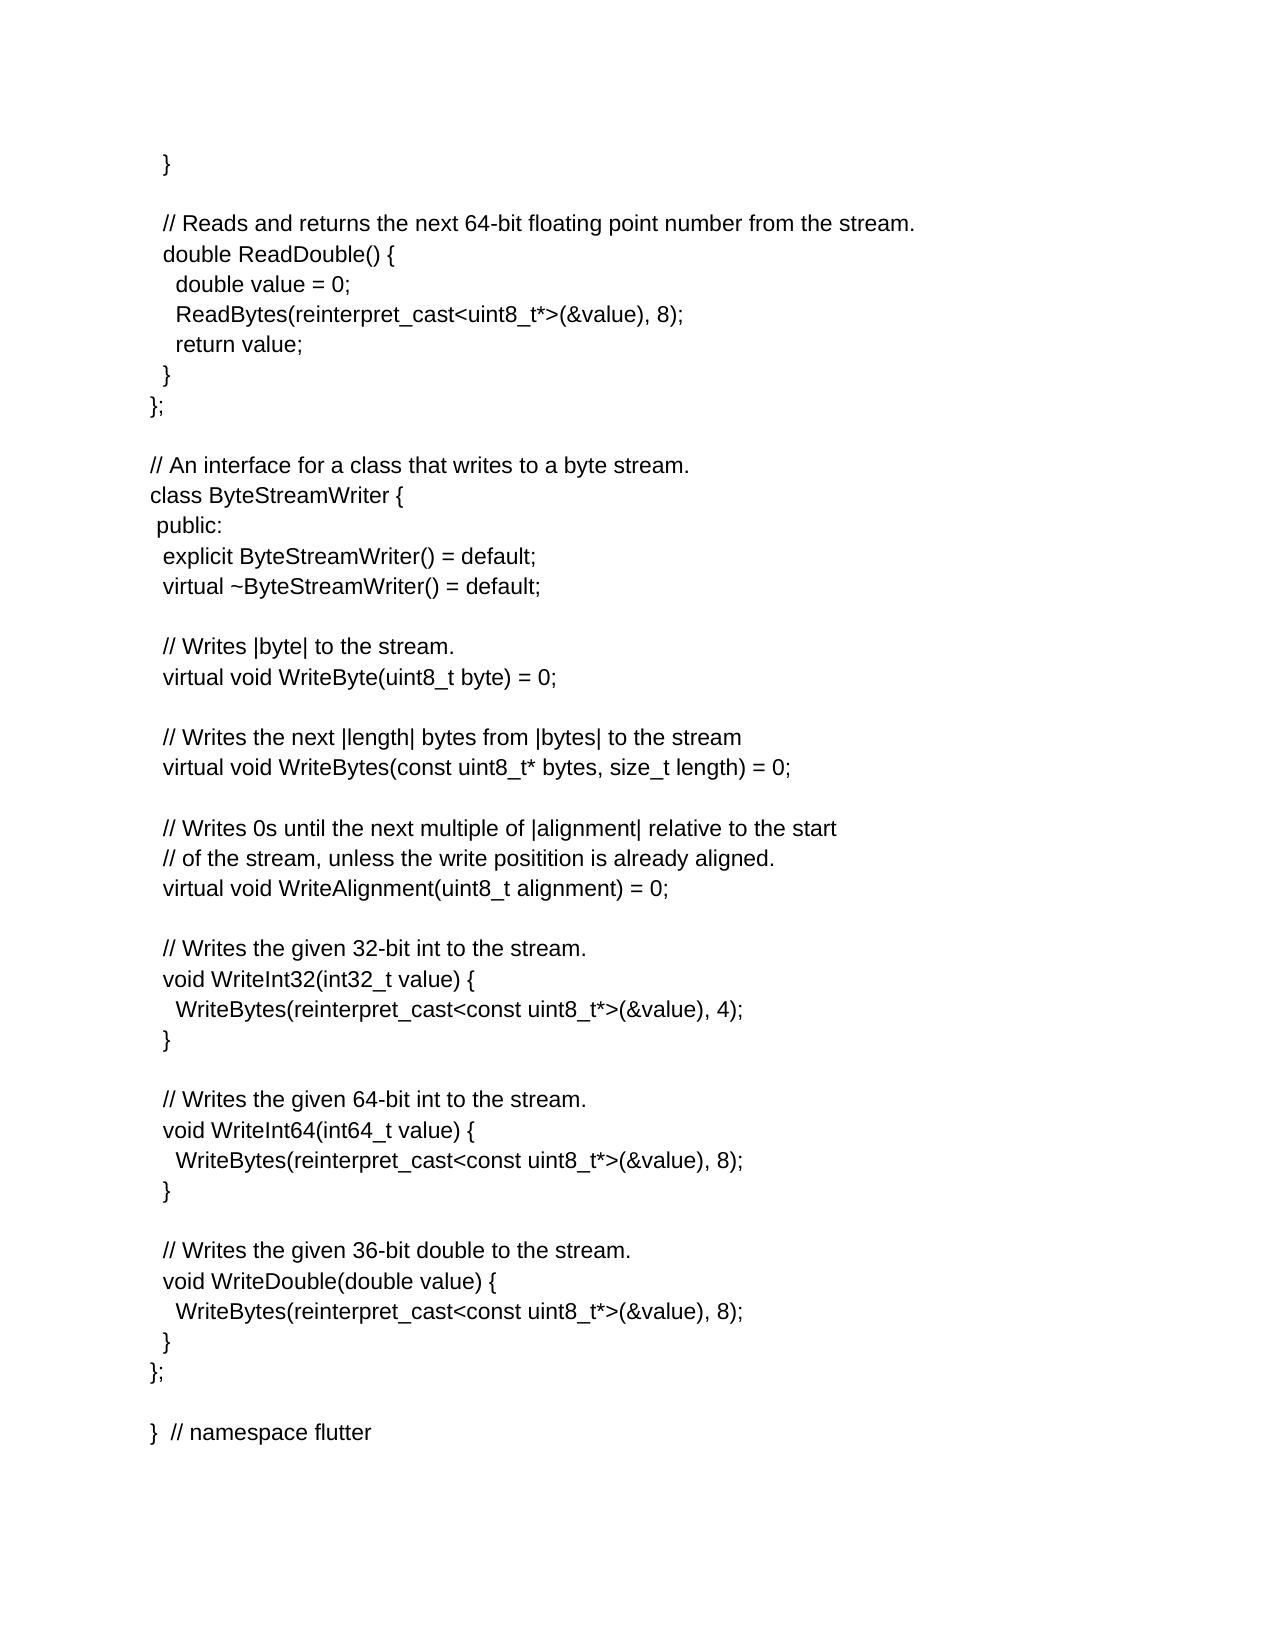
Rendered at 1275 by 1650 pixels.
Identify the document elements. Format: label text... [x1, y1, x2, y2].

text virtual ~ByteStreamWriter() = default; [150, 573, 1125, 599]
text double ReadDouble() { [150, 241, 1125, 267]
text }; [150, 392, 1125, 418]
text }; [150, 1358, 1125, 1385]
text return value; [150, 331, 1125, 358]
text // of the stream, unless the write positition is already aligned. [150, 845, 1125, 871]
text } [150, 1177, 1125, 1203]
text WriteBytes(reinterpret_cast<const uint8_t*>(&value), 4); [150, 996, 1125, 1022]
text // Writes 0s until the next multiple of |alignment| relative to the start [150, 814, 1125, 841]
text explicit ByteStreamWriter() = default; [150, 543, 1125, 569]
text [150, 301, 1125, 327]
text WriteBytes(reinterpret_cast<const uint8_t*>(&value), 8); [150, 1147, 1125, 1173]
text class ByteStreamWriter { [150, 482, 1125, 509]
text // Writes the given 36-bit double to the stream. [150, 1237, 1125, 1264]
text void WriteInt64(int64_t value) { [150, 1117, 1125, 1143]
text } [150, 1026, 1125, 1052]
text // Writes |byte| to the stream. [150, 633, 1125, 660]
text void WriteInt32(int32_t value) { [150, 966, 1125, 992]
text // An interface for a class that writes to a byte stream. [150, 452, 1125, 478]
text // Reads and returns the next 64-bit floating point number from the stream. [150, 210, 1125, 237]
text } [150, 361, 1125, 388]
text WriteBytes(reinterpret_cast<const uint8_t*>(&value), 8); [150, 1298, 1125, 1324]
text virtual void WriteAlignment(uint8_t alignment) = 0; [150, 875, 1125, 901]
text // Writes the given 32-bit int to the stream. [150, 935, 1125, 962]
text // Writes the given 64-bit int to the stream. [150, 1086, 1125, 1113]
text } [150, 150, 1125, 176]
text void WriteDouble(double value) { [150, 1268, 1125, 1294]
text // Writes the next |length| bytes from |bytes| to the stream [150, 724, 1125, 750]
text double value = 0; [150, 271, 1125, 297]
text } // namespace flutter [150, 1419, 1125, 1445]
text } [150, 1328, 1125, 1354]
text virtual void WriteBytes(const uint8_t* bytes, size_t length) = 0; [150, 754, 1125, 781]
text virtual void WriteByte(uint8_t byte) = 0; [150, 663, 1125, 690]
text public: [150, 512, 1125, 539]
